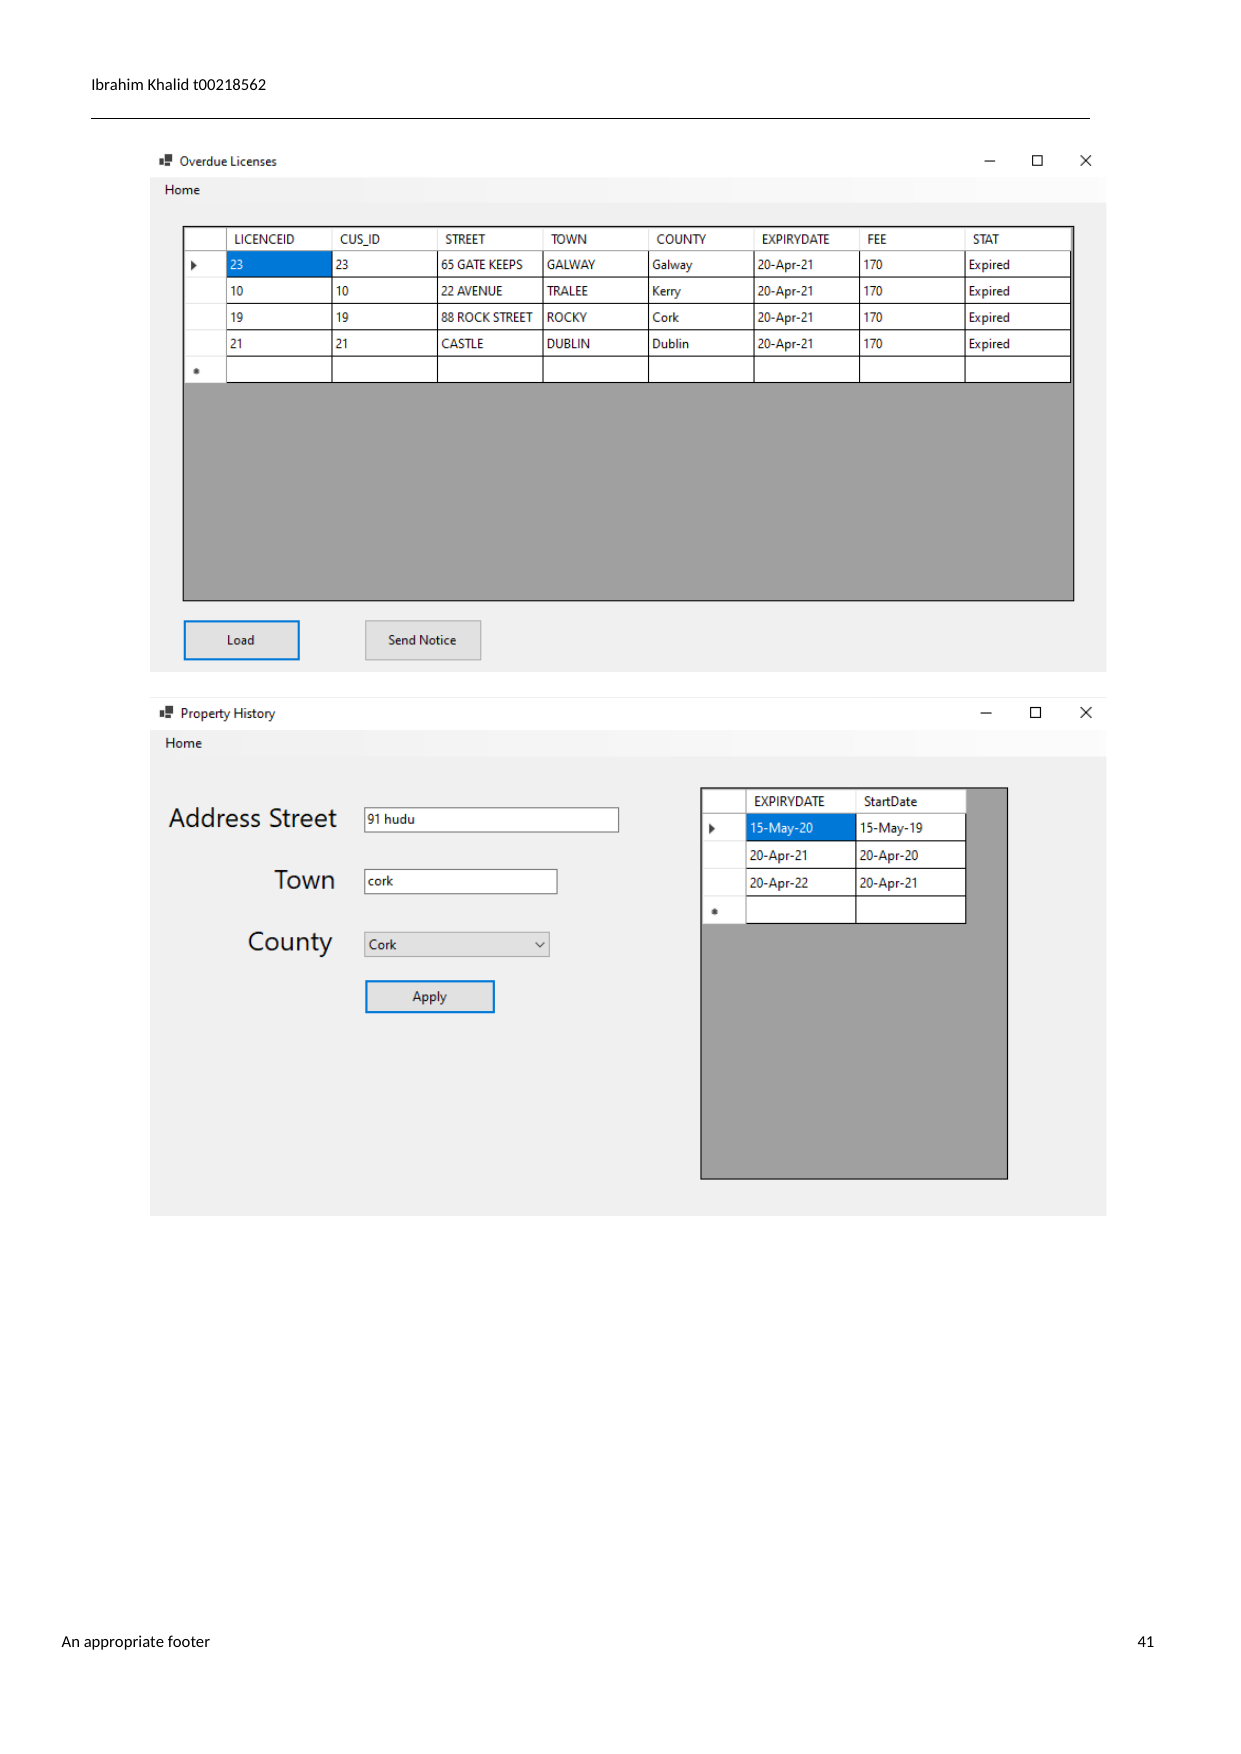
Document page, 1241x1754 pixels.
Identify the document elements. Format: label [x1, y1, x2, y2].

picture [150, 150, 1107, 672]
picture [150, 697, 1107, 1216]
